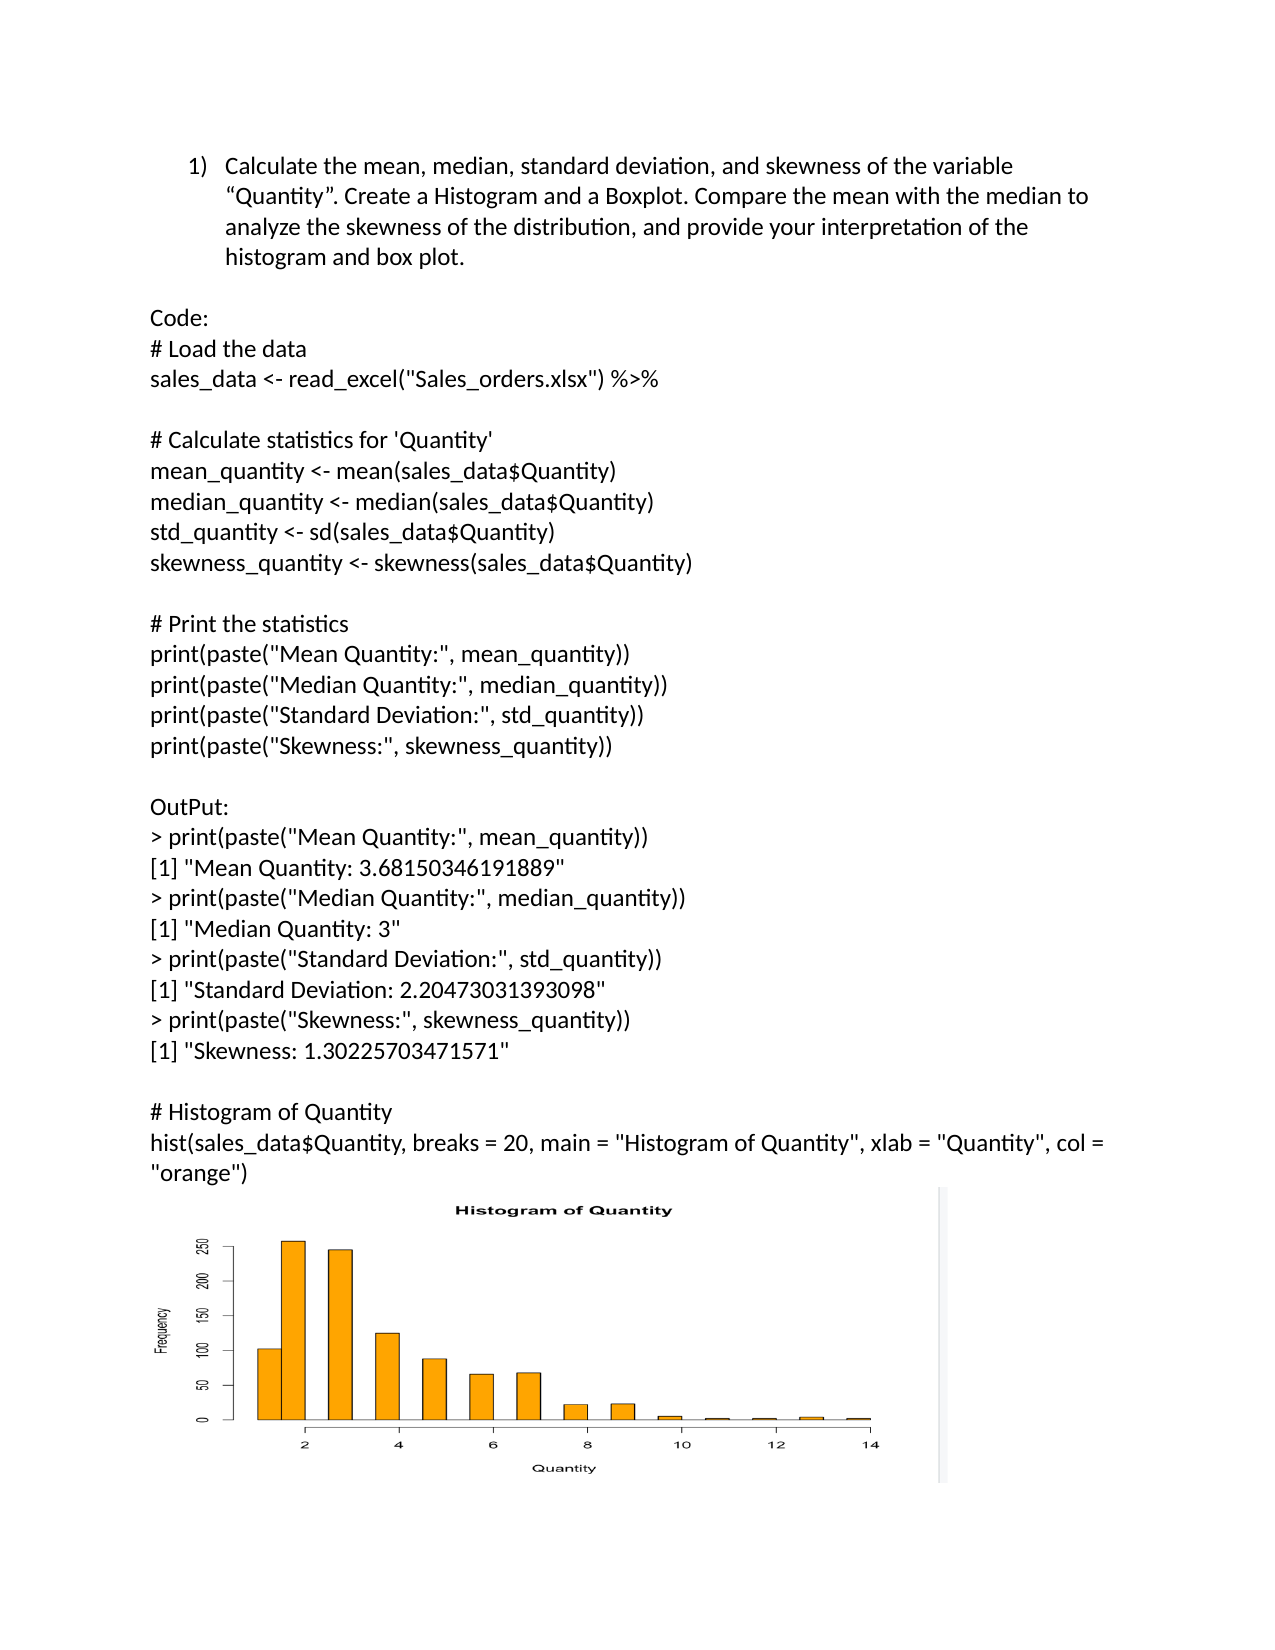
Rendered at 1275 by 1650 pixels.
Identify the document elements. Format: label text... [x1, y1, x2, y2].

text [1] "Median Quantity: 3" [150, 913, 1125, 943]
text [1] "Standard Deviation: 2.20473031393098" [150, 974, 1125, 1004]
text mean_quantity <- mean(sales_data$Quantity) [150, 455, 1125, 486]
text # Print the statistics [150, 608, 1125, 638]
text median_quantity <- median(sales_data$Quantity) [150, 486, 1125, 516]
text skewness_quantity <- skewness(sales_data$Quantity) [150, 547, 1125, 577]
text # Histogram of Quantity [150, 1096, 1125, 1127]
text > print(paste("Median Quantity:", median_quantity)) [150, 882, 1125, 913]
text > print(paste("Skewness:", skewness_quantity)) [150, 1004, 1125, 1035]
text print(paste("Skewness:", skewness_quantity)) [150, 730, 1125, 760]
text print(paste("Median Quantity:", median_quantity)) [150, 669, 1125, 699]
text Code: [150, 303, 1125, 333]
picture [150, 1187, 948, 1483]
text > print(paste("Mean Quantity:", mean_quantity)) [150, 821, 1125, 852]
text [1] "Skewness: 1.30225703471571" [150, 1035, 1125, 1066]
text std_quantity <- sd(sales_data$Quantity) [150, 516, 1125, 547]
text [1] "Mean Quantity: 3.68150346191889" [150, 852, 1125, 882]
text hist(sales_data$Quantity, breaks = 20, main = "Histogram of Quantity", xlab = "Quantity", col = "orange") [150, 1127, 1125, 1188]
text # Load the data [150, 333, 1125, 364]
text # Calculate statistics for 'Quantity' [150, 425, 1125, 455]
text print(paste("Mean Quantity:", mean_quantity)) [150, 638, 1125, 669]
text sales_data <- read_excel("Sales_orders.xlsx") %>% [150, 364, 1125, 394]
text print(paste("Standard Deviation:", std_quantity)) [150, 699, 1125, 730]
list Calculate the mean, median, standard deviation, and skewness of the variable “Quantity”. Create a Histogram and a Boxplot. Compare the mean with the median to analyze the skewness of the distribution, and provide your interpretation of the histogram and box plot. [187, 150, 1125, 272]
text > print(paste("Standard Deviation:", std_quantity)) [150, 943, 1125, 974]
text OutPut: [150, 791, 1125, 821]
